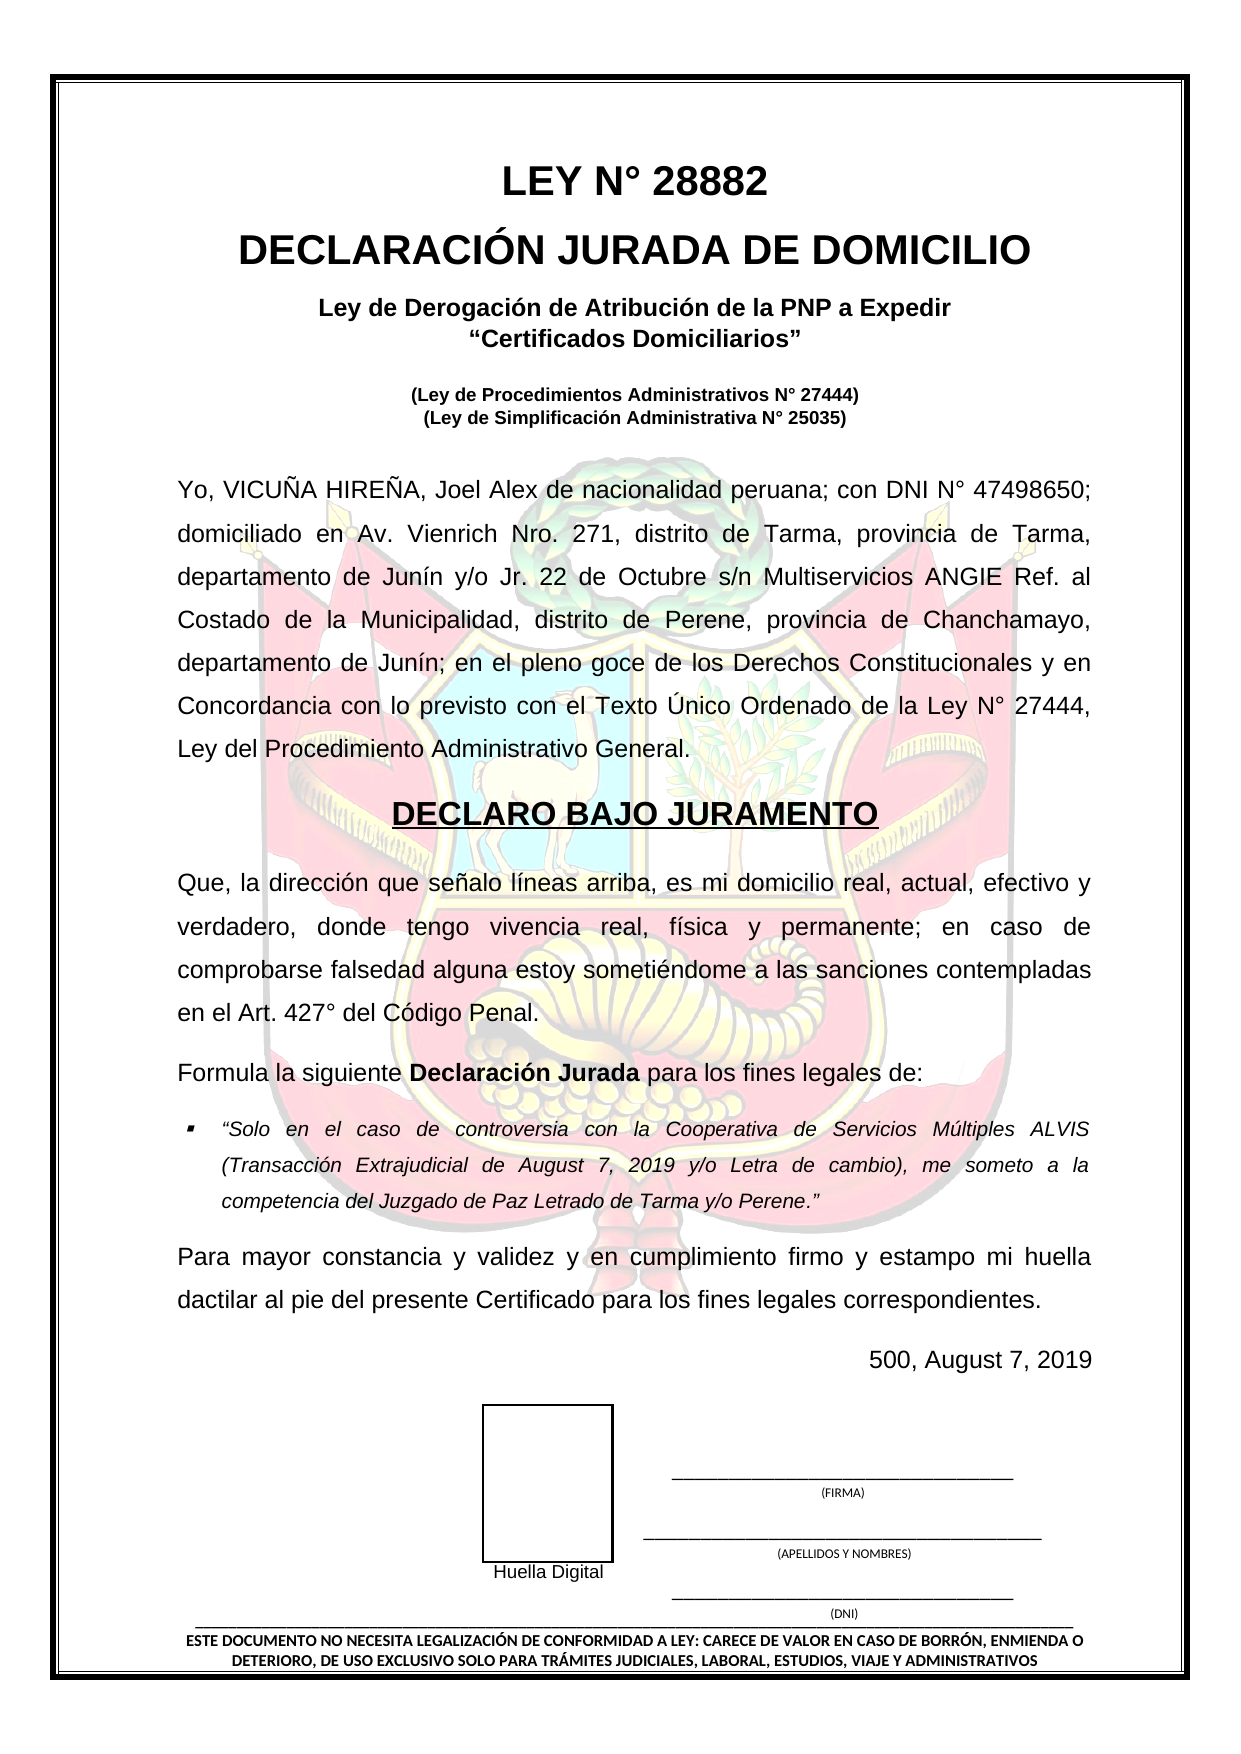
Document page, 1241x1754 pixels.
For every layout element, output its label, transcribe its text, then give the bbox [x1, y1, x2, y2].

text Para mayor constancia y validez y en cumplimiento firmo y estampo mi huella dactilar al pie del presente Certificado para los fines legales correspondientes. [177, 1242, 1093, 1314]
text Que, la dirección que señalo líneas arriba, es mi domicilio real, actual, efectivo y verdadero, donde tengo vivencia real, física y permanente; en caso de comprobarse falsedad alguna estoy sometiéndome a las sanciones contempladas en el Art. 427° del Código Penal. [177, 868, 1093, 1026]
list “Solo en el caso de controversia con la Cooperativa de Servicios Múltiples ALVIS (Transacción Extrajudicial de August 7, 2019 y/o Letra de cambio), me someto a la competencia del Juzgado de Paz Letrado de Tarma y/o Perene.” [184, 1117, 1093, 1213]
text Ley de Derogación de Atribución de la PNP a Expedir [177, 293, 1093, 322]
text DECLARO BAJO JURAMENTO [177, 794, 1093, 832]
text Yo, VICUÑA HIREÑA, Joel Alex de nacionalidad peruana; con DNI N° 47498650; domiciliado en Av. Vienrich Nro. 271, distrito de Tarma, provincia de Tarma, departamento de Junín y/o Jr. 22 de Octubre s/n Multiservicios ANGIE Ref. al Costado de la Municipalidad, distrito de Perene, provincia de Chanchamayo, departamento de Junín; en el pleno goce de los Derechos Constitucionales y en Concordancia con lo previsto con el Texto Único Ordenado de la Ley N° 27444, Ley del Procedimiento Administrativo General. [177, 476, 1093, 763]
text (Ley de Procedimientos Administrativos N° 27444) [177, 384, 1093, 406]
text DECLARACIÓN JURADA DE DOMICILIO [177, 225, 1093, 273]
text (Ley de Simplificación Administrativa N° 25035) [177, 407, 1093, 429]
text Formula la siguiente Declaración Jurada para los fines legales de: [177, 1057, 1093, 1086]
text LEY N° 28882 [177, 157, 1093, 205]
text 500, August 7, 2019 [177, 1345, 1093, 1373]
text “Certificados Domiciliarios” [177, 324, 1093, 353]
